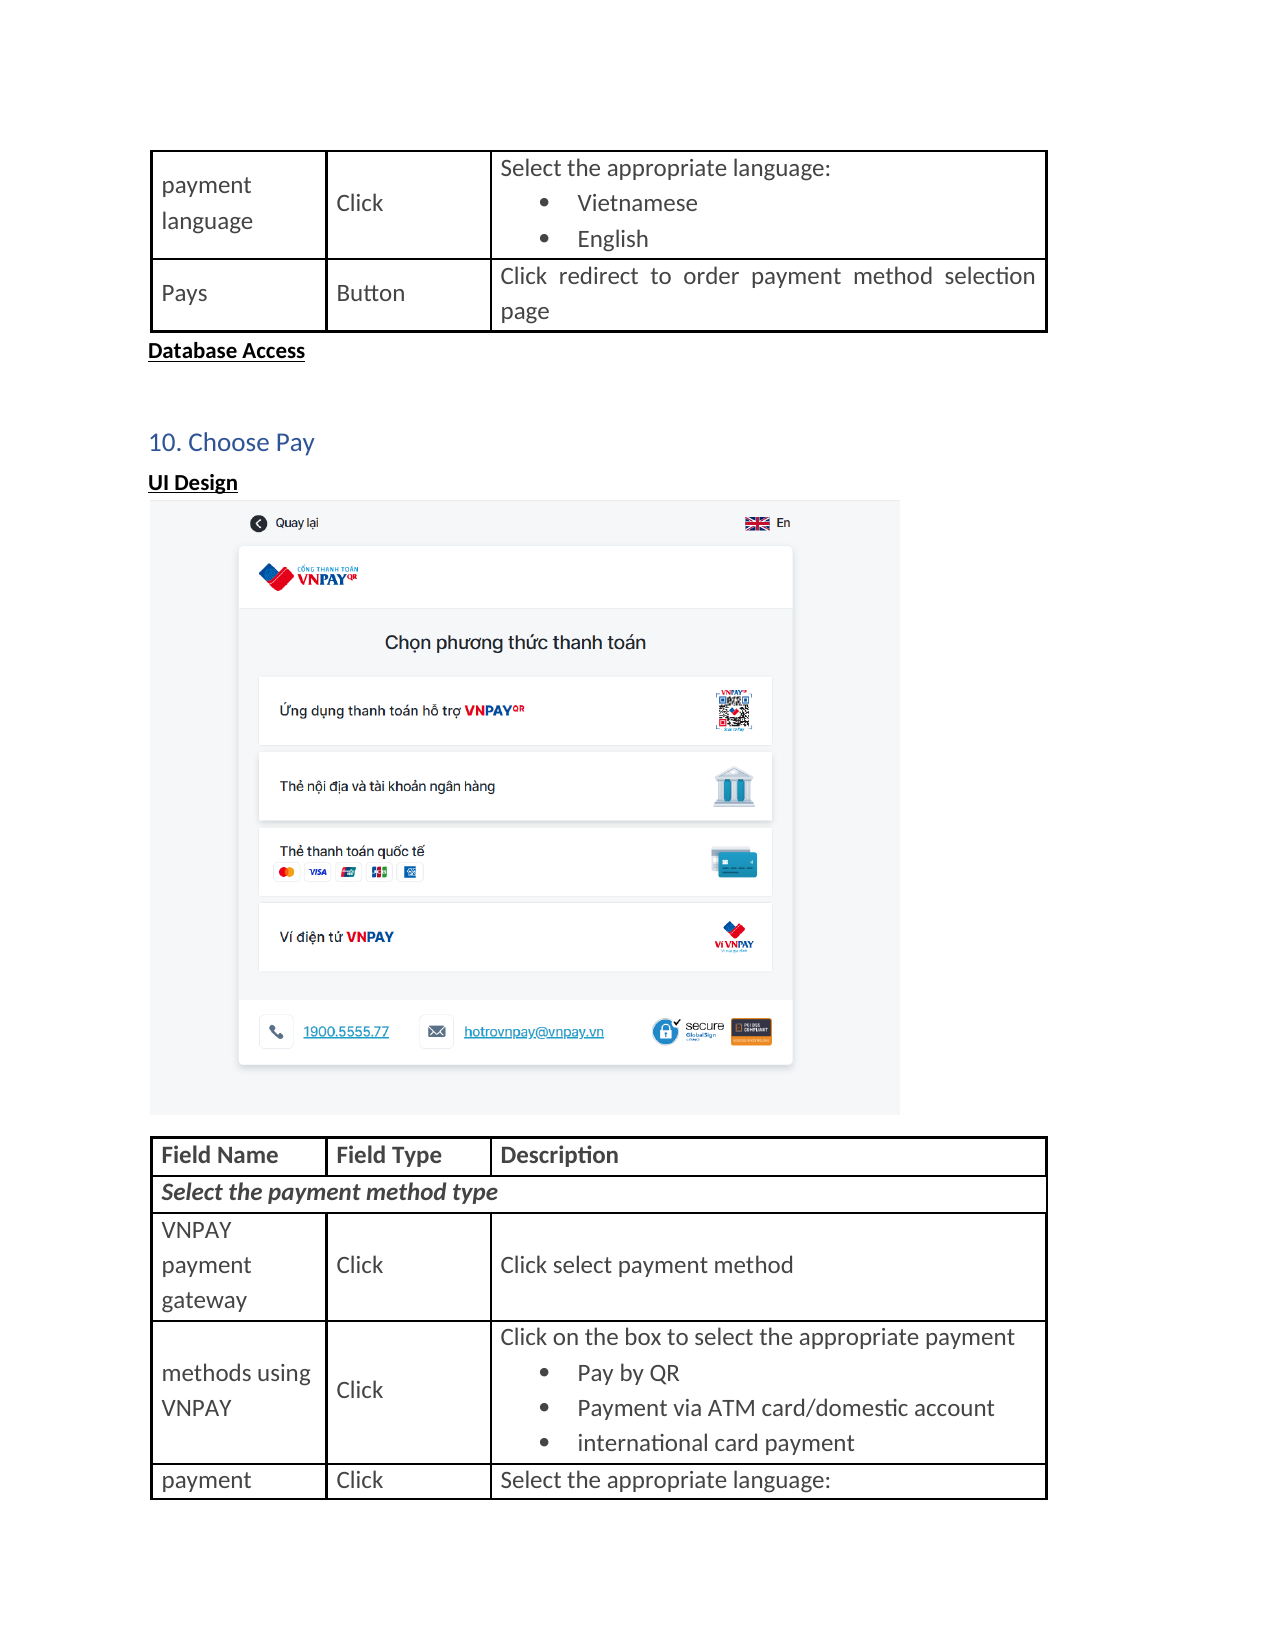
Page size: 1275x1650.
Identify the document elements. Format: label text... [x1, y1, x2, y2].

table_cell Select the appropriate language: Vietnamese English [492, 152, 1045, 258]
table_cell methods using VNPAY [153, 1322, 325, 1463]
table_header Field Name [153, 1139, 325, 1174]
table_cell Click [328, 1322, 490, 1463]
table_cell VNPAY payment gateway [153, 1214, 325, 1319]
table_cell Click select payment method [492, 1214, 1045, 1319]
table_cell payment language [153, 1465, 325, 1498]
subtitle Database Access [148, 337, 1127, 364]
table_cell Click [328, 1465, 490, 1498]
table_cell Pays [153, 260, 325, 330]
table_cell Button [328, 260, 490, 330]
table_header Description [492, 1139, 1045, 1174]
subtitle 10. Choose Pay [148, 425, 1127, 458]
subtitle UI Design [148, 468, 1127, 496]
table_cell Click [328, 1214, 490, 1319]
table_cell Click on the box to select the appropriate payment Pay by QR Payment via ATM card/domestic account international card payment [492, 1322, 1045, 1463]
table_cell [492, 1465, 1045, 1498]
table_cell Click [328, 152, 490, 258]
picture [150, 500, 901, 1115]
table_cell payment language [153, 152, 325, 258]
table_header Field Type [328, 1139, 490, 1174]
table_cell Select the payment method type [153, 1177, 1046, 1212]
table_cell Click redirect to order payment method selection page [492, 260, 1045, 330]
